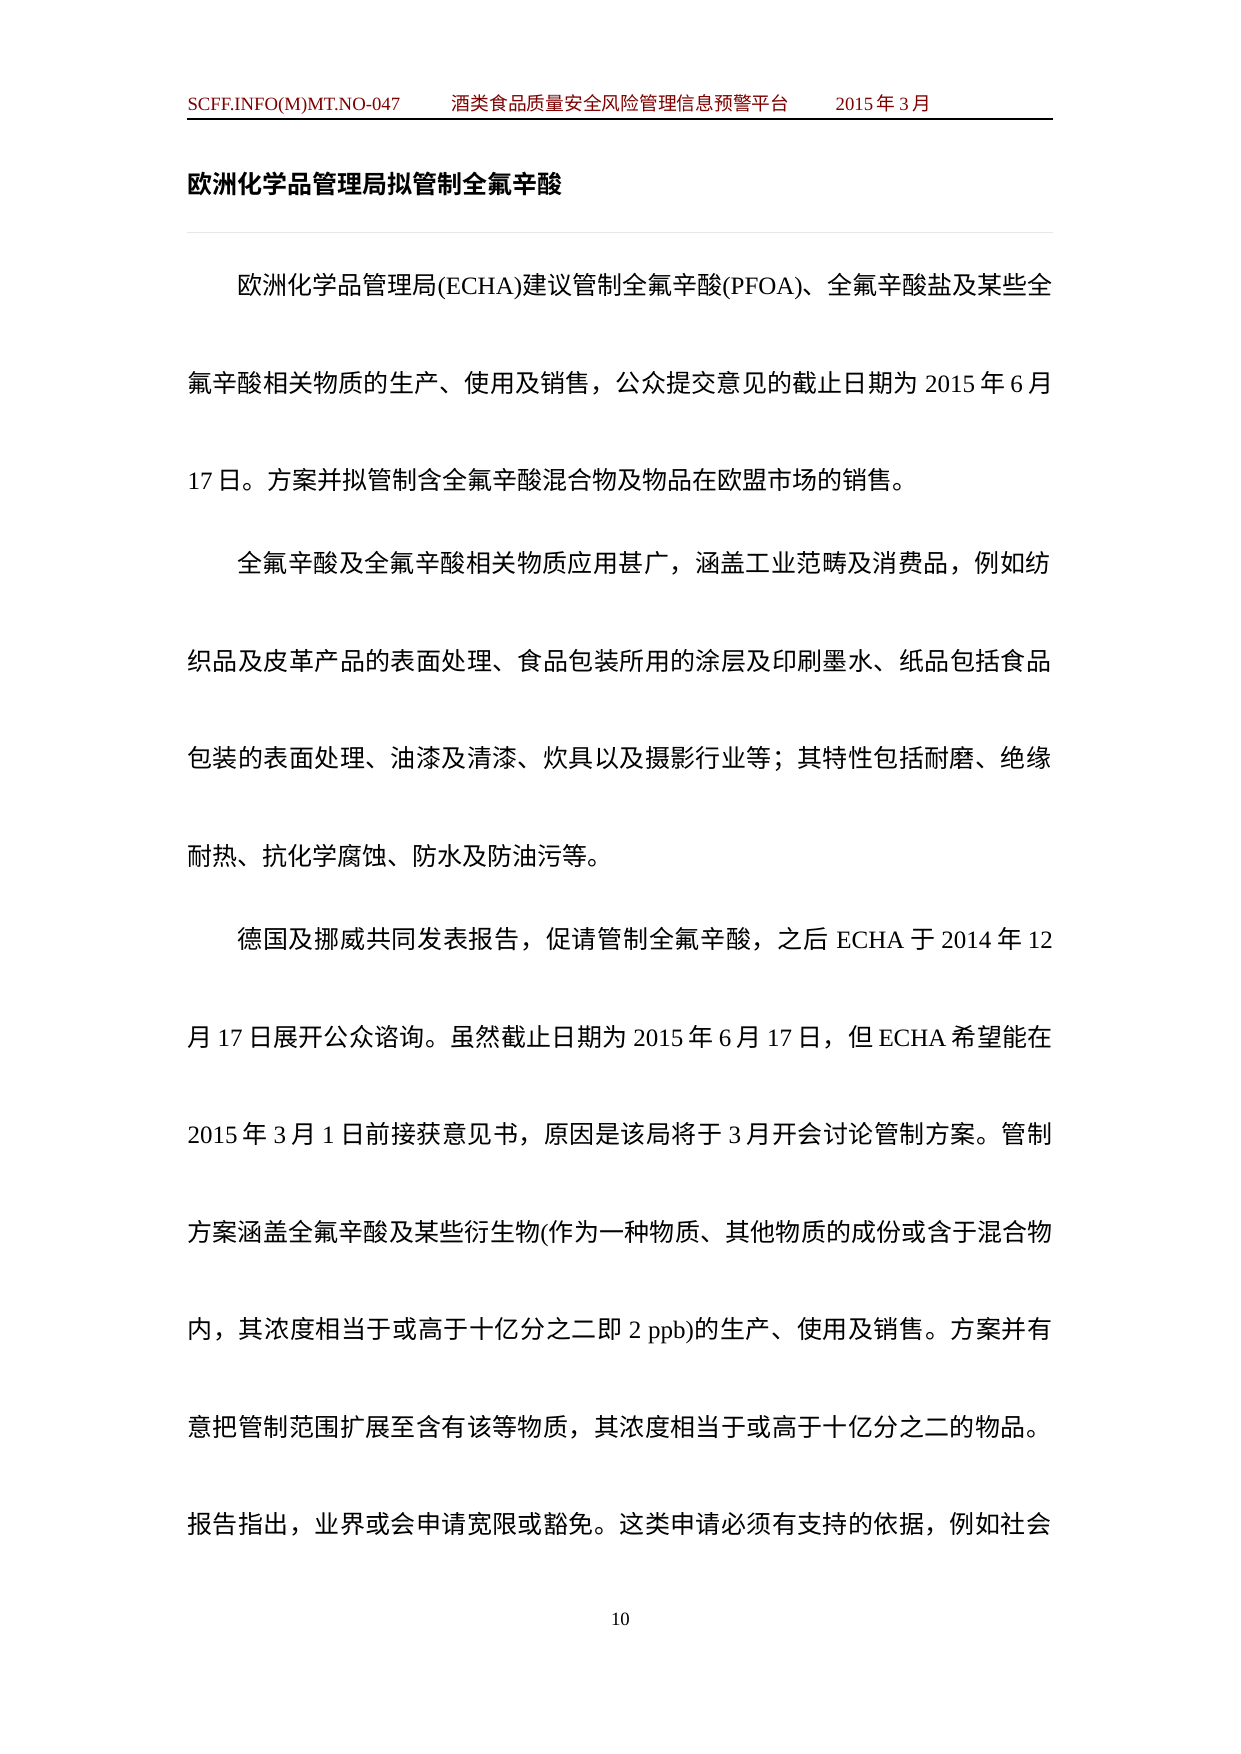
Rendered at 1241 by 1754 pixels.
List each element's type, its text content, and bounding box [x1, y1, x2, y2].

text 欧洲化学品管理局(ECHA)建议管制全氟辛酸(PFOA)、全氟辛酸盐及某些全氟辛酸相关物质的生产、使用及销售，公众提交意见的截止日期为2015年6月17日。方案并拟管制含全氟辛酸混合物及物品在欧盟市场的销售。 [187, 251, 1053, 511]
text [187, 905, 1053, 1555]
text 全氟辛酸及全氟辛酸相关物质应用甚广，涵盖工业范畴及消费品，例如纺织品及皮革产品的表面处理、食品包装所用的涂层及印刷墨水、纸品包括食品包装的表面处理、油漆及清漆、炊具以及摄影行业等；其特性包括耐磨、绝缘、耐热、抗化学腐蚀、防水及防油污等。 [187, 529, 1053, 887]
subtitle 欧洲化学品管理局拟管制全氟辛酸 [187, 150, 1053, 232]
